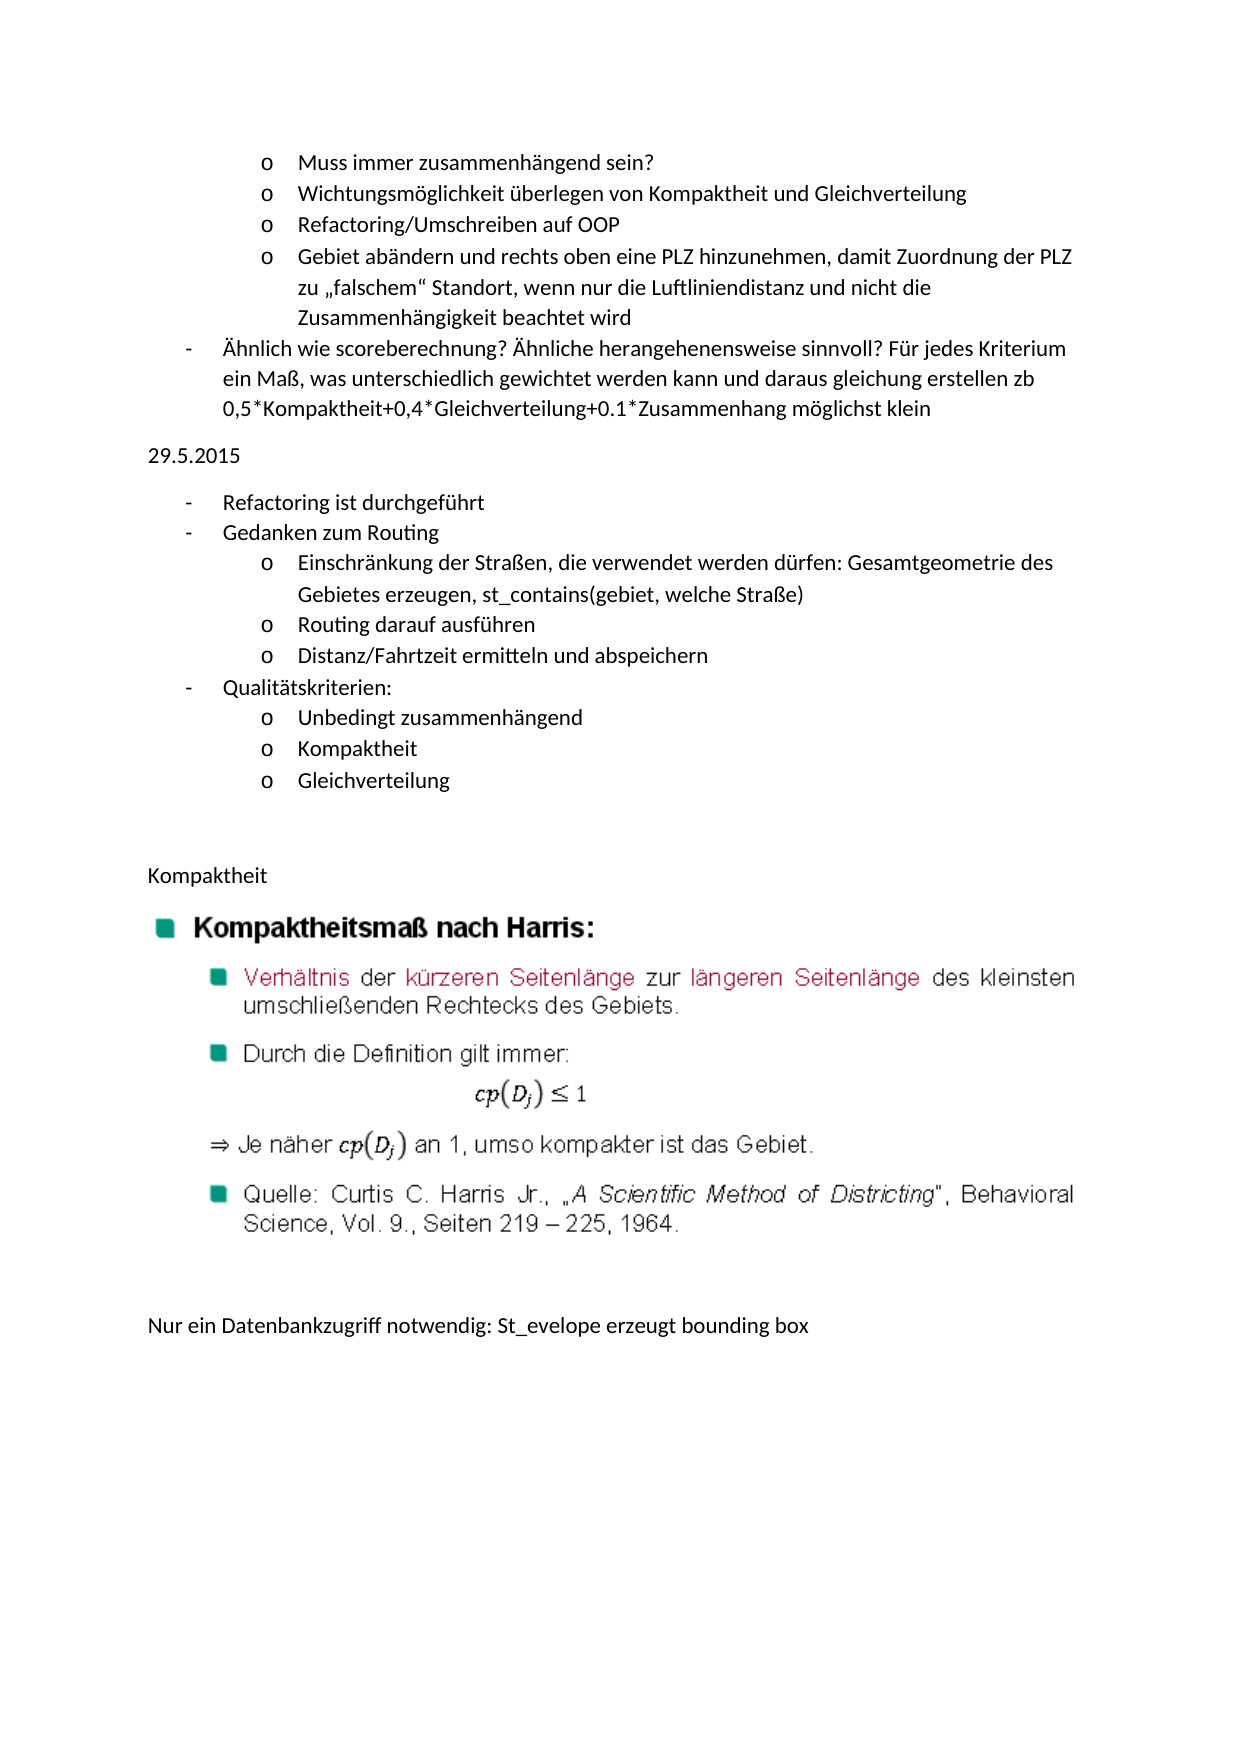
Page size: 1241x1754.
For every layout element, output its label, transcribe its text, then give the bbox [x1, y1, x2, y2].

list Distanz/Fahrtzeit ermitteln und abspeichern [260, 641, 1093, 671]
list Refactoring ist durchgeführt [185, 488, 1093, 516]
text 29.5.2015 [148, 441, 1093, 469]
list Kompaktheit [260, 734, 1093, 764]
list Gedanken zum Routing [185, 518, 1093, 546]
text Nur ein Datenbankzugriff notwendig: St_evelope erzeugt bounding box [148, 1311, 1093, 1339]
list Muss immer zusammenhängend sein? [260, 148, 1093, 177]
list Routing darauf ausführen [260, 610, 1093, 639]
list Gebiet abändern und rechts oben eine PLZ hinzunehmen, damit Zuordnung der PLZ zu „falschem“ Standort, wenn nur die Luftliniendistanz und nicht die Zusammenhängigkeit beachtet wird [260, 242, 1093, 332]
list Wichtungsmöglichkeit überlegen von Kompaktheit und Gleichverteilung [260, 179, 1093, 208]
text Kompaktheit [148, 861, 1093, 889]
picture [147, 907, 1093, 1292]
list Unbedingt zusammenhängend [260, 703, 1093, 732]
list Refactoring/Umschreiben auf OOP [260, 211, 1093, 240]
list Einschränkung der Straßen, die verwendet werden dürfen: Gesamtgeometrie des Gebietes erzeugen, st_contains(gebiet, welche Straße) [260, 548, 1093, 608]
list Gleichverteilung [260, 766, 1093, 795]
list Ähnlich wie scoreberechnung? Ähnliche herangehenensweise sinnvoll? Für jedes Kriterium ein Maß, was unterschiedlich gewichtet werden kann und daraus gleichung erstellen zb 0,5*Kompaktheit+0,4*Gleichverteilung+0.1*Zusammenhang möglichst klein [185, 334, 1093, 422]
list Qualitätskriterien: [185, 673, 1093, 701]
